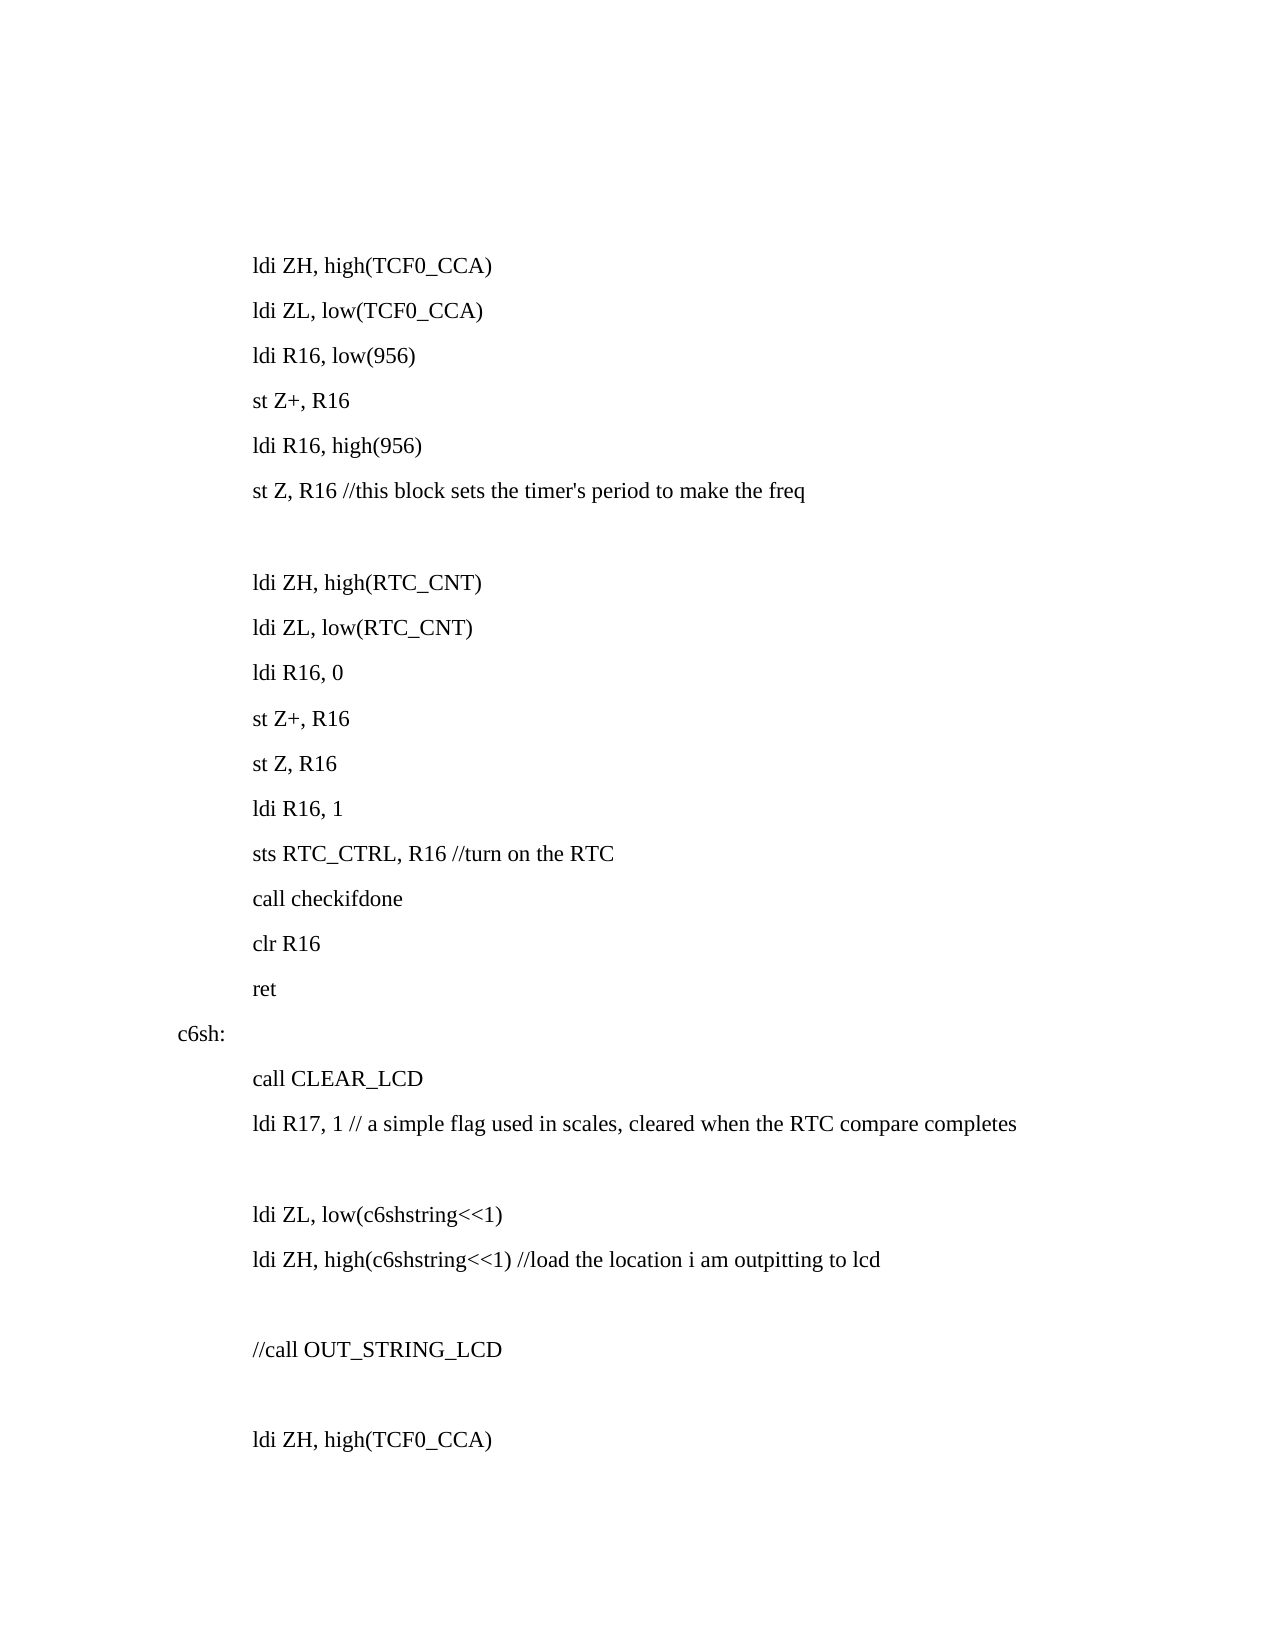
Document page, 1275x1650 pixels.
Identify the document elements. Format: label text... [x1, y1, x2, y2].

text call checkifdone [177, 885, 1098, 911]
text ldi ZL, low(c6shstring<<1) [177, 1201, 1098, 1227]
text ldi R16, 1 [177, 795, 1098, 821]
text st Z+, R16 [177, 387, 1098, 413]
text c6sh: [177, 1020, 1098, 1047]
text ldi ZL, low(TCF0_CCA) [177, 297, 1098, 323]
text ldi R16, 0 [177, 659, 1098, 686]
text clr R16 [177, 930, 1098, 956]
text st Z, R16 //this block sets the timer's period to make the freq [177, 477, 1098, 504]
text ldi R16, high(956) [177, 432, 1098, 459]
text ldi ZH, high(TCF0_CCA) [177, 252, 1098, 278]
text ldi ZH, high(TCF0_CCA) [177, 1426, 1098, 1453]
text ret [177, 975, 1098, 1002]
text st Z+, R16 [177, 704, 1098, 731]
text ldi R17, 1 // a simple flag used in scales, cleared when the RTC compare completes [177, 1111, 1098, 1137]
text ldi ZH, high(RTC_CNT) [177, 569, 1098, 596]
text call CLEAR_LCD [177, 1065, 1098, 1092]
text ldi ZH, high(c6shstring<<1) //load the location i am outpitting to lcd [177, 1246, 1098, 1272]
text //call OUT_STRING_LCD [177, 1336, 1098, 1362]
text st Z, R16 [177, 750, 1098, 776]
text ldi R16, low(956) [177, 342, 1098, 368]
text ldi ZL, low(RTC_CNT) [177, 614, 1098, 641]
text sts RTC_CTRL, R16 //turn on the RTC [177, 840, 1098, 866]
